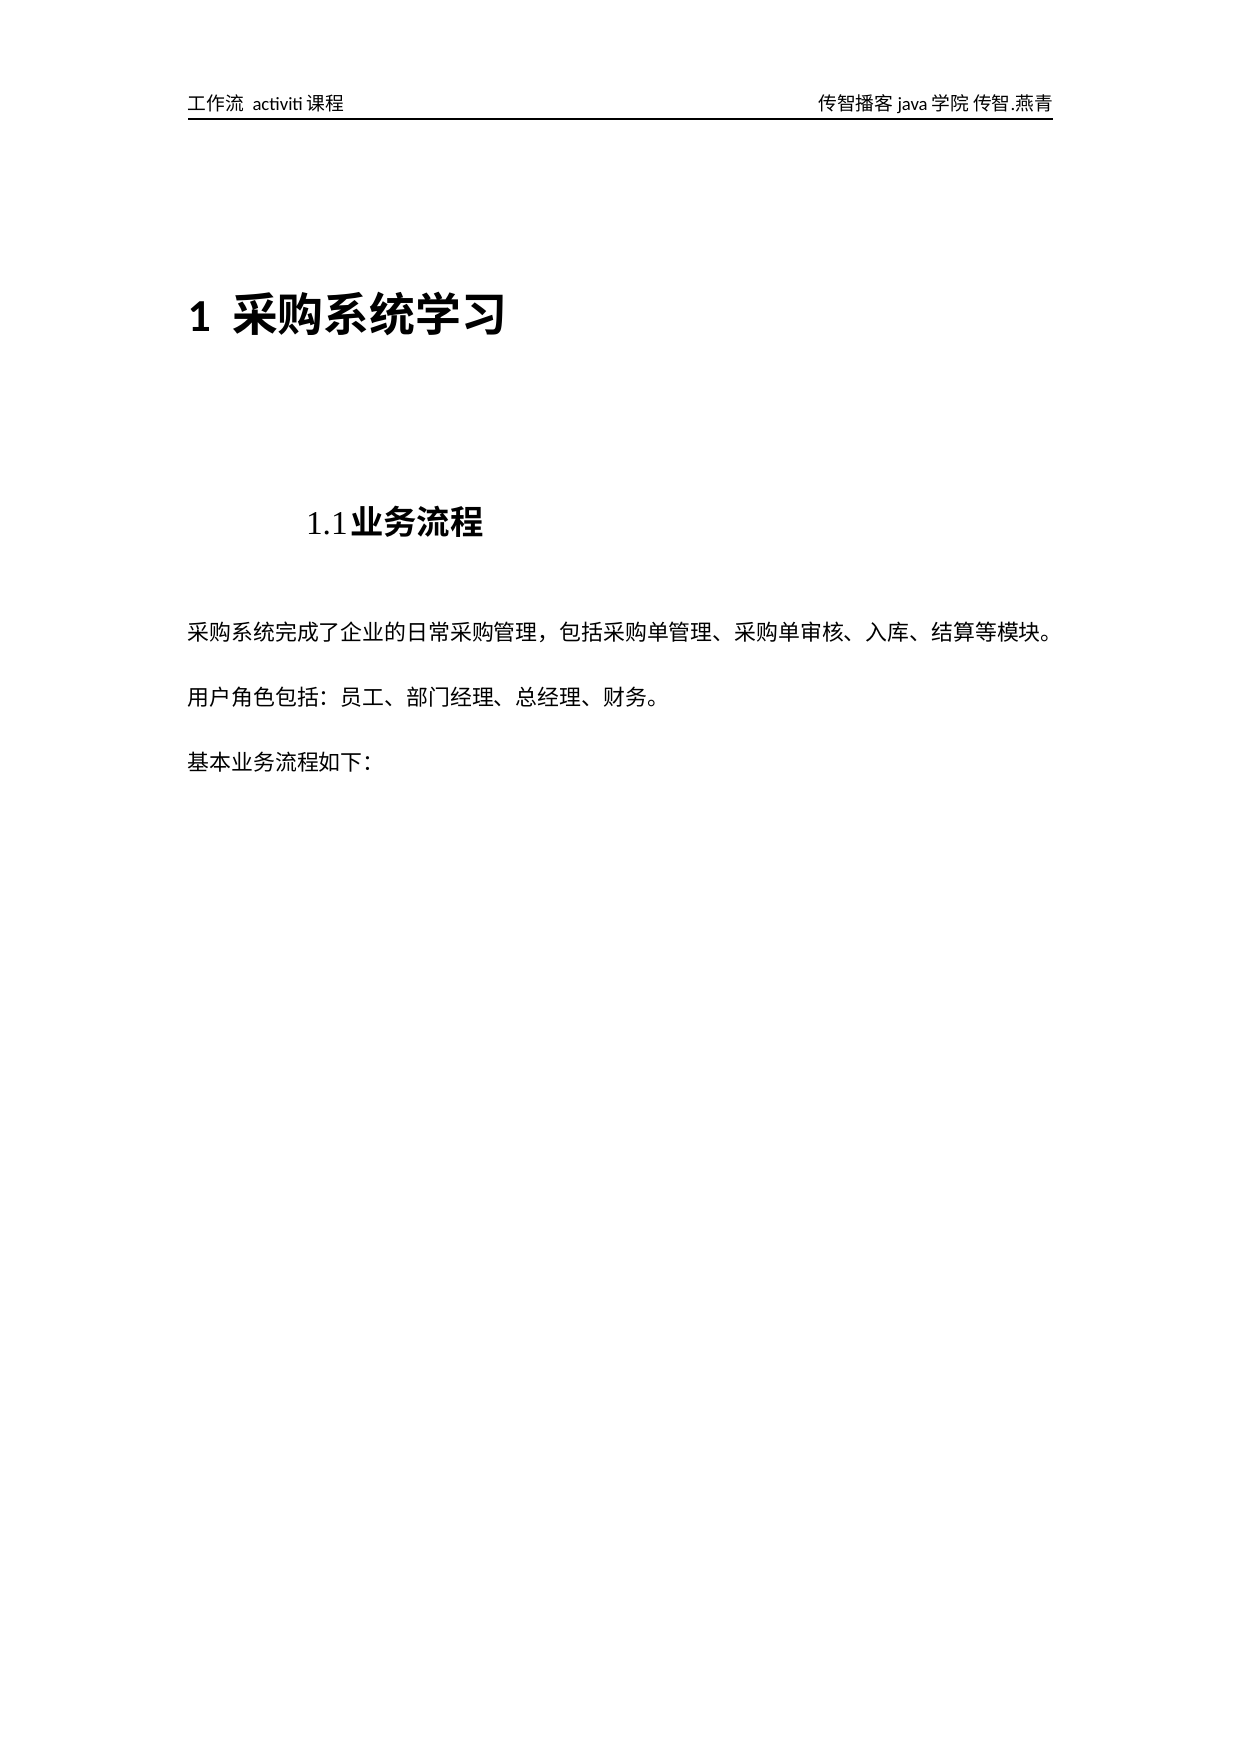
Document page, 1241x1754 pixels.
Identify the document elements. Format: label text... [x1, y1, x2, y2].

text 采购系统完成了企业的日常采购管理，包括采购单管理、采购单审核、入库、结算等模块。 [187, 615, 1053, 647]
text 采购系统学习 [187, 262, 1053, 360]
text 业务流程 [306, 488, 1053, 553]
text 基本业务流程如下： [187, 745, 1053, 777]
text 用户角色包括：员工、部门经理、总经理、财务。 [187, 680, 1053, 712]
